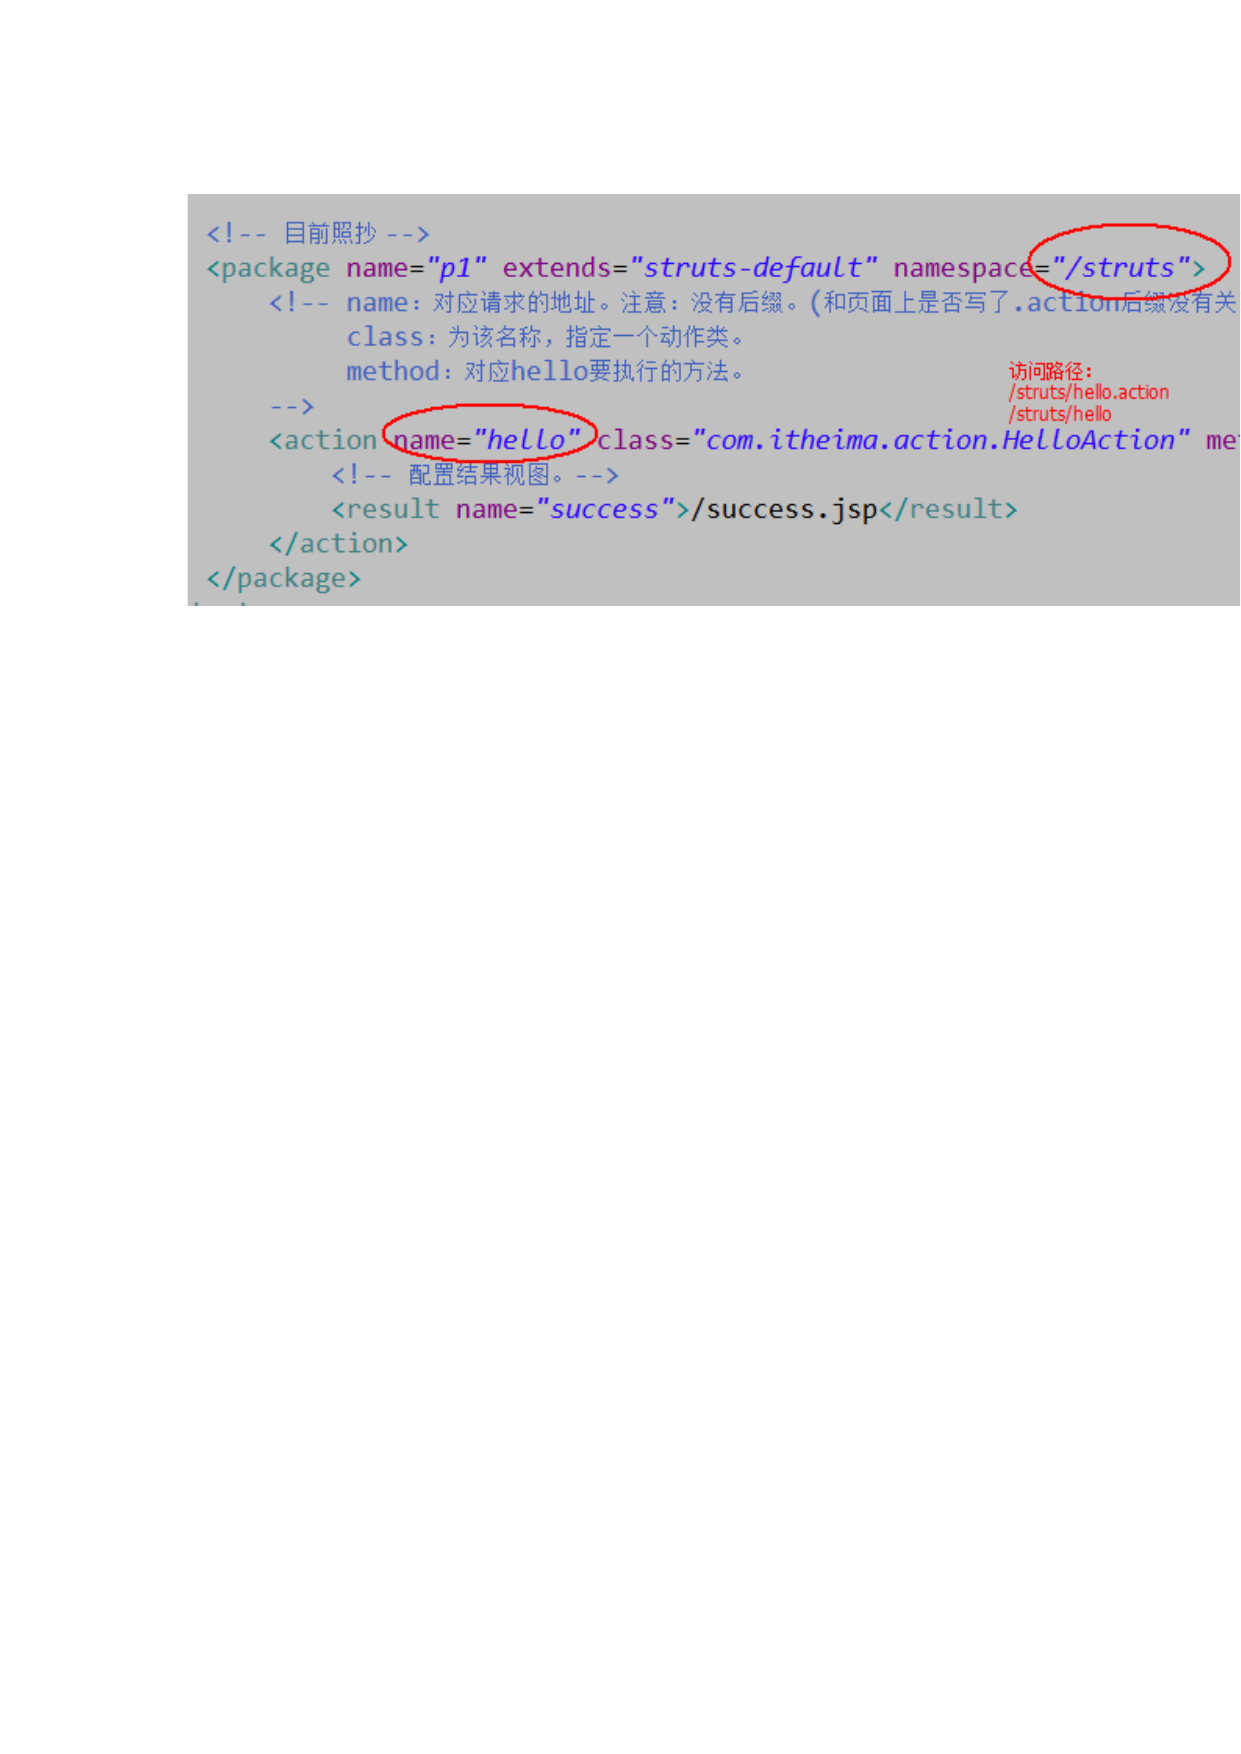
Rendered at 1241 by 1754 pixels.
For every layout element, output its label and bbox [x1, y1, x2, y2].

picture [187, 194, 1241, 606]
